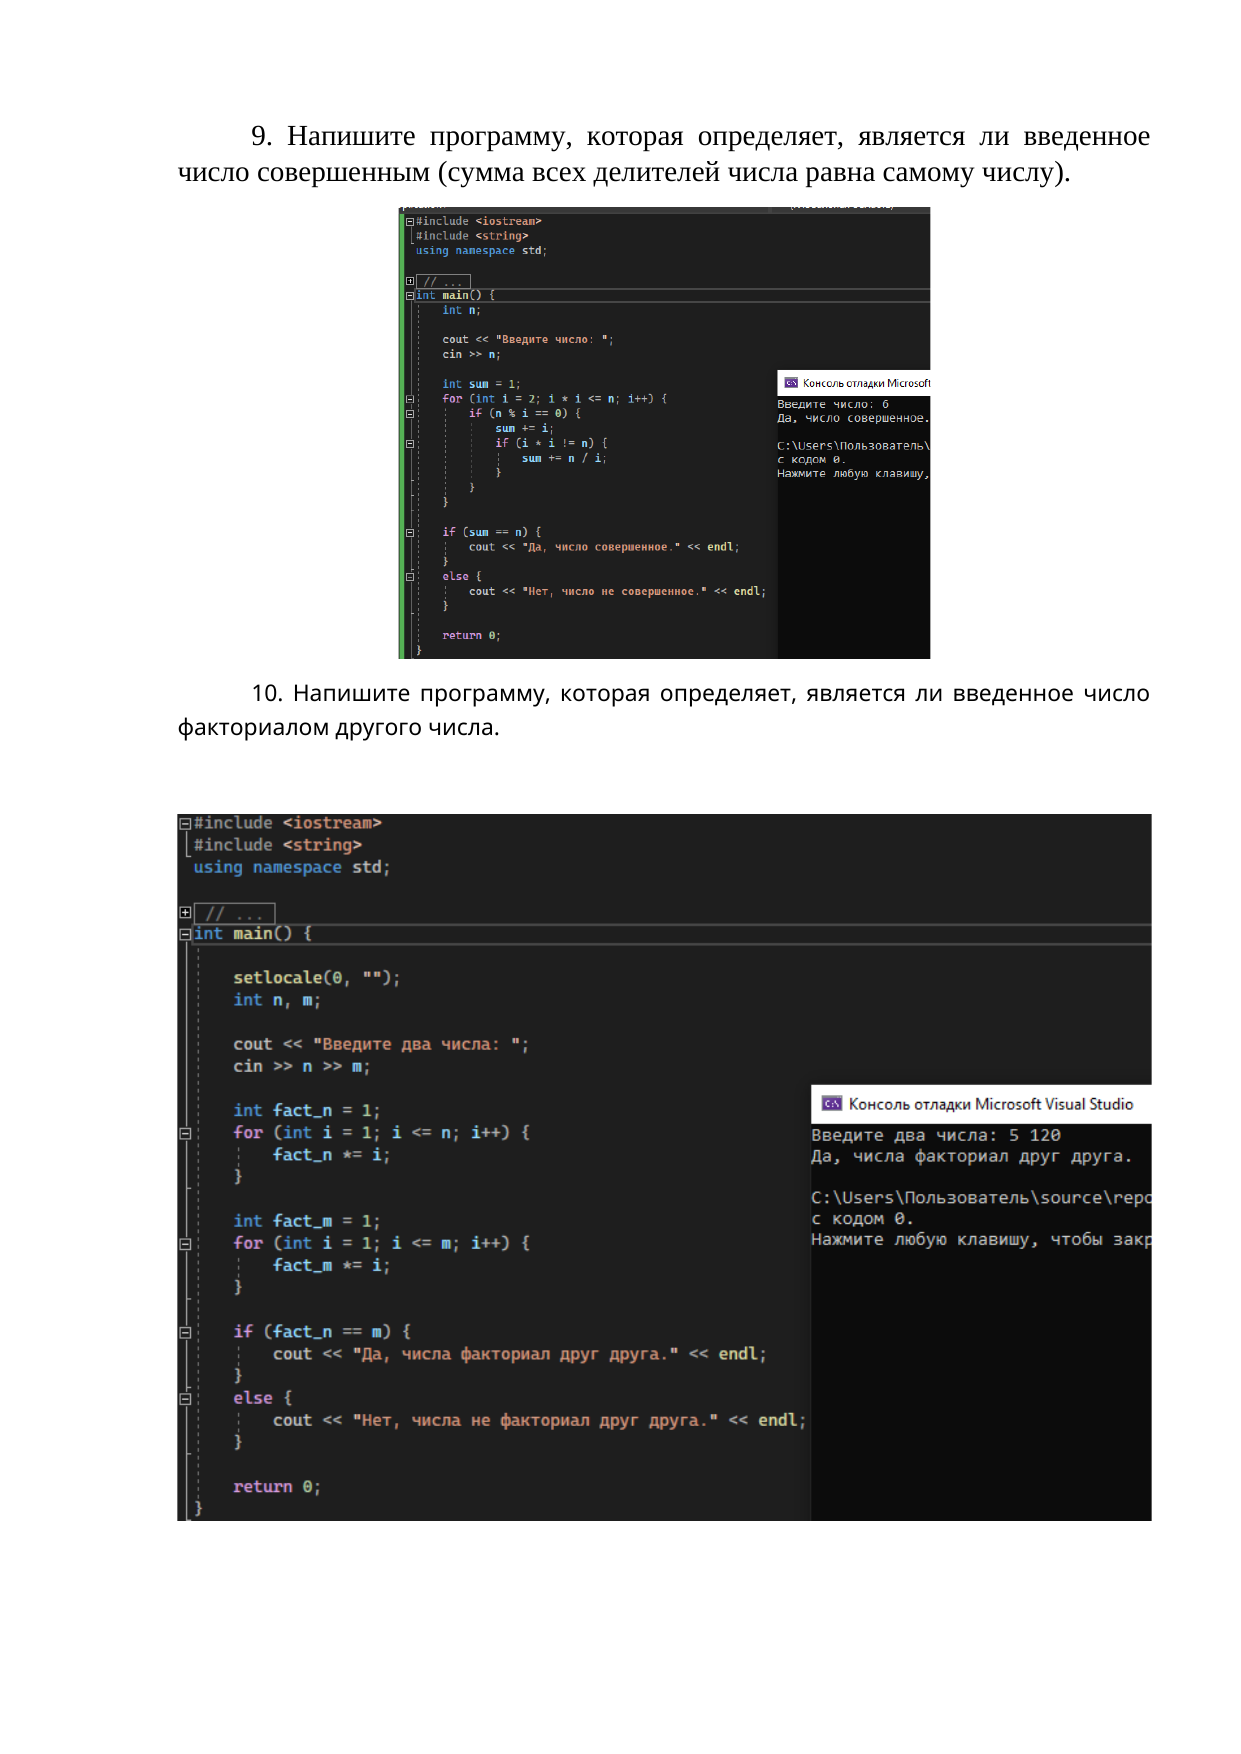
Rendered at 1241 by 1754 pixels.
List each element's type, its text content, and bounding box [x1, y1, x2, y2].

text 9. Напишите программу, которая определяет, является ли введенное число совершенным (сумма всех делителей числа равна самому числу). [177, 118, 1152, 188]
picture [398, 207, 931, 659]
text 10. Напишите программу, которая определяет, является ли введенное число факториалом другого числа. [177, 677, 1152, 742]
picture [177, 814, 1152, 1521]
